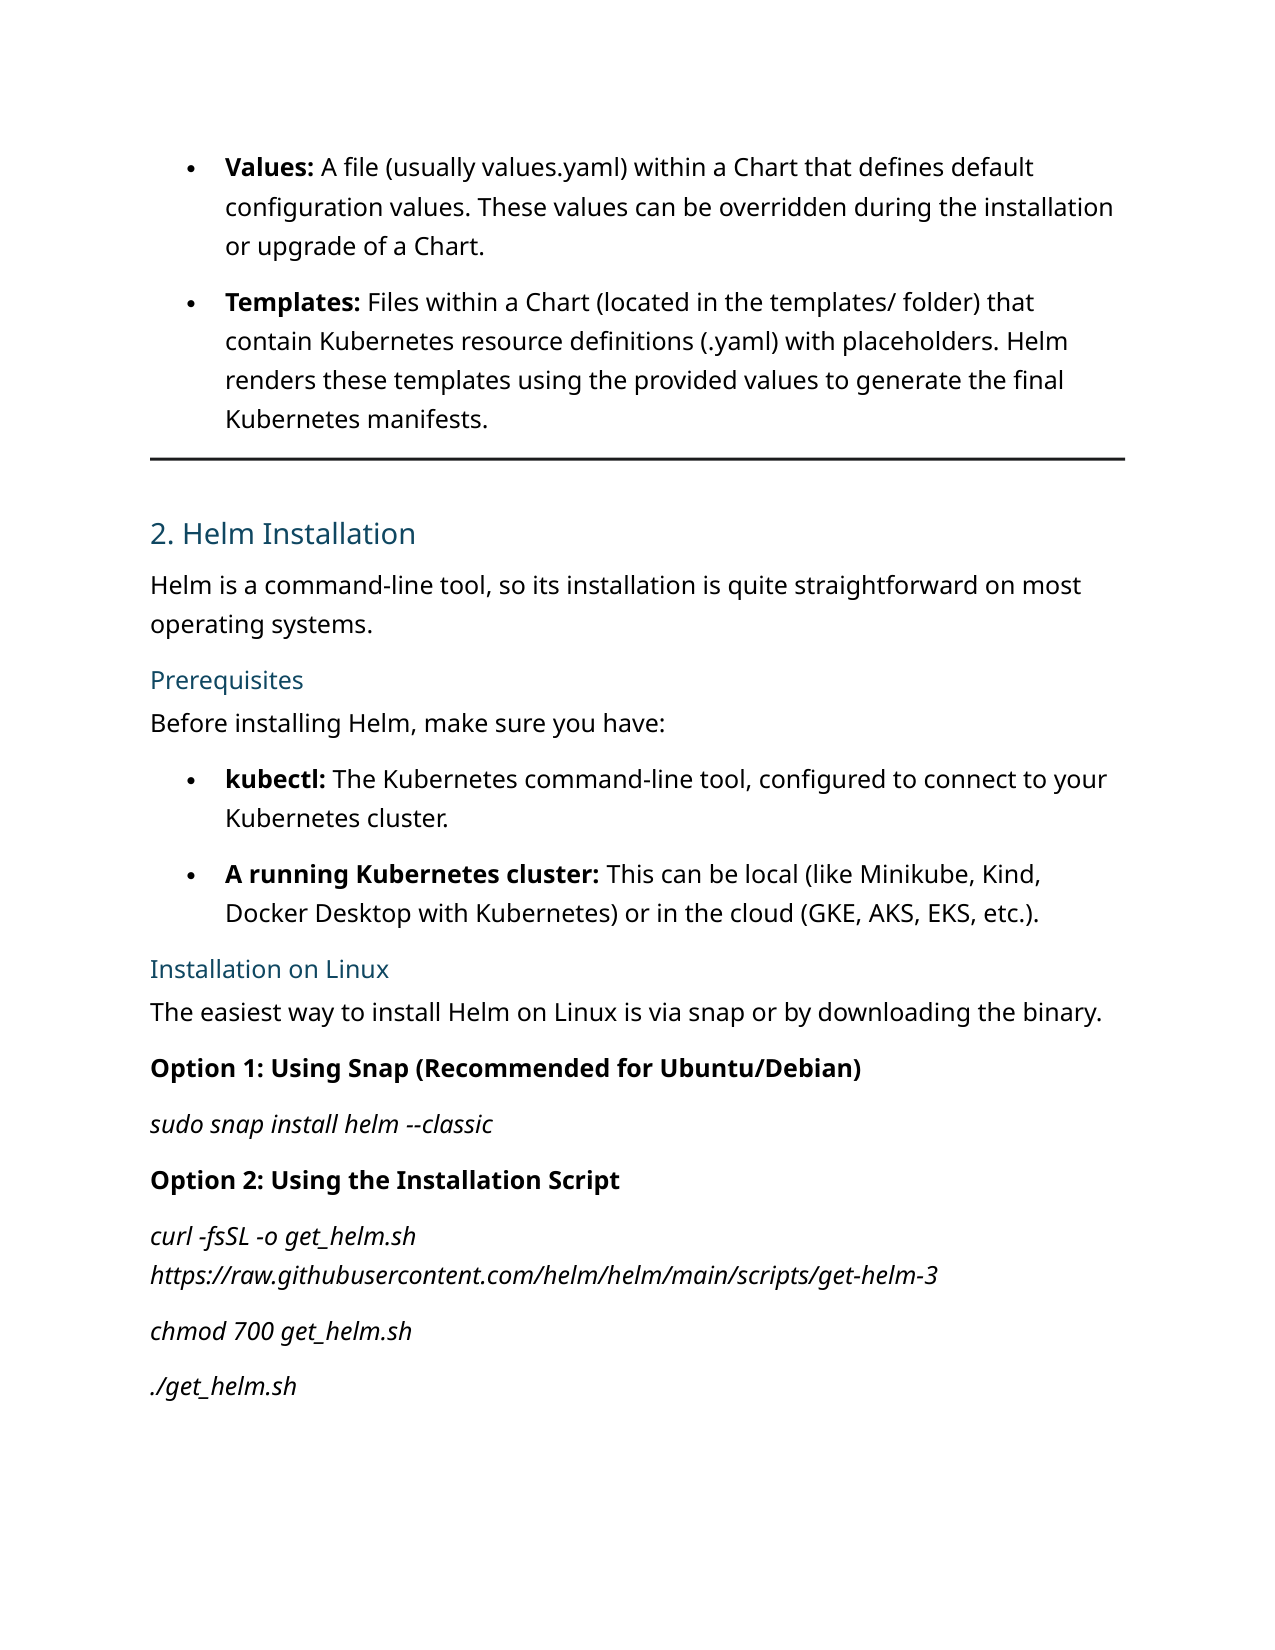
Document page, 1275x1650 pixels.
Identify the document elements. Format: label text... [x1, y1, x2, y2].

text Before installing Helm, make sure you have: [150, 706, 1125, 740]
subtitle Prerequisites [150, 662, 1125, 696]
text chmod 700 get_helm.sh [150, 1313, 1125, 1347]
text sudo snap install helm --classic [150, 1106, 1125, 1141]
text Option 2: Using the Installation Script [150, 1162, 1125, 1196]
text Option 1: Using Snap (Recommended for Ubuntu/Debian) [150, 1051, 1125, 1085]
list Values: A file (usually values.yaml) within a Chart that defines default configuration values. These values can be overridden during the installation or upgrade of a Chart. [187, 150, 1125, 262]
text ./get_helm.sh [150, 1369, 1125, 1403]
text Helm is a command-line tool, so its installation is quite straightforward on most operating systems. [150, 567, 1125, 641]
text The easiest way to install Helm on Linux is via snap or by downloading the binary. [150, 995, 1125, 1029]
subtitle 2. Helm Installation [150, 513, 1125, 553]
list kubectl: The Kubernetes command-line tool, configured to connect to your Kubernetes cluster. [187, 761, 1125, 835]
list Templates: Files within a Chart (located in the templates/ folder) that contain Kubernetes resource definitions (.yaml) with placeholders. Helm renders these templates using the provided values to generate the final Kubernetes manifests. [187, 284, 1125, 436]
list A running Kubernetes cluster: This can be local (like Minikube, Kind, Docker Desktop with Kubernetes) or in the cloud (GKE, AKS, EKS, etc.). [187, 856, 1125, 930]
text curl -fsSL -o get_helm.sh https://raw.githubusercontent.com/helm/helm/main/scripts/get-helm-3 [150, 1218, 1125, 1291]
subtitle Installation on Linux [150, 951, 1125, 986]
